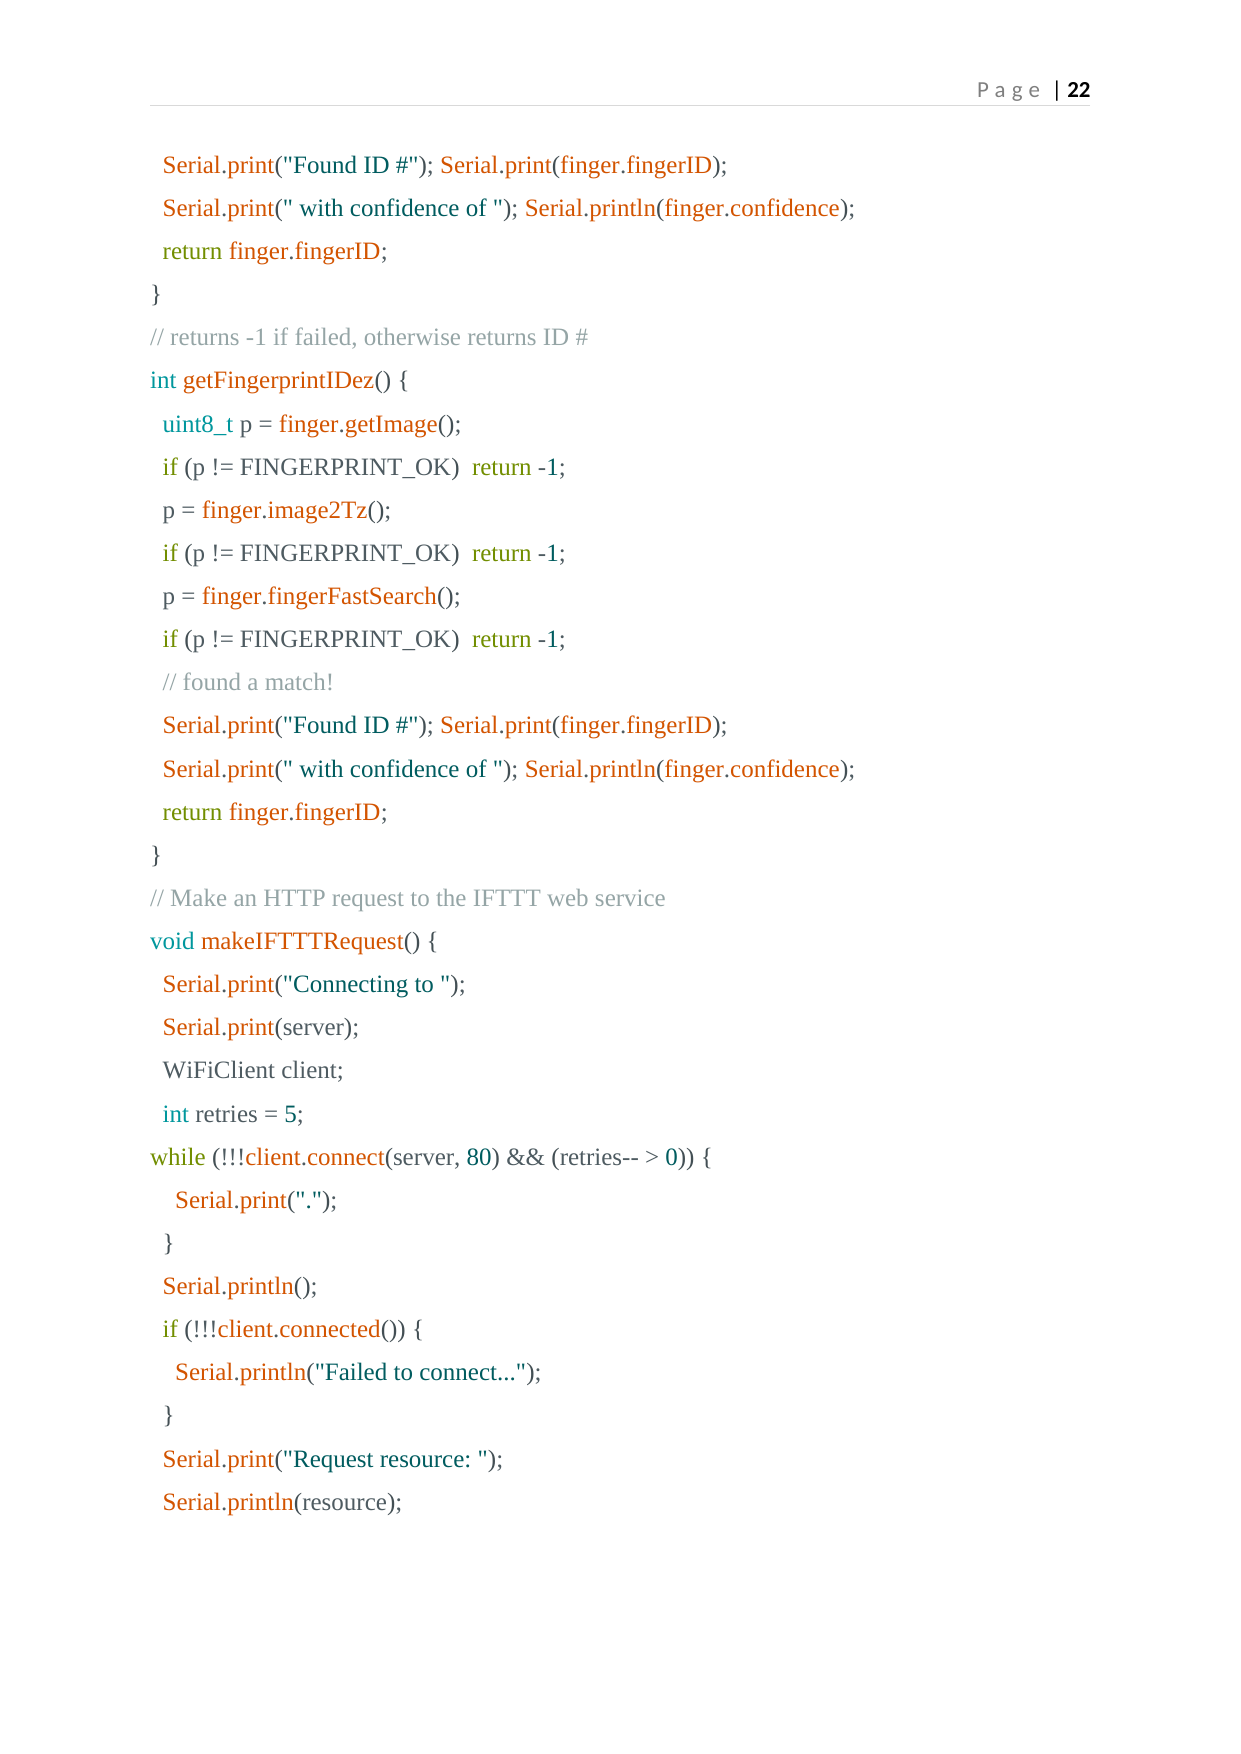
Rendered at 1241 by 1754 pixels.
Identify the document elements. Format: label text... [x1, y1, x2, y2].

text Serial.println(resource); [150, 1487, 1090, 1516]
text Serial.println("Failed to connect..."); [150, 1357, 1090, 1386]
text if (p != FINGERPRINT_OK) return -1; [150, 452, 1090, 481]
text while (!!!client.connect(server, 80) && (retries-- > 0)) { [150, 1142, 1090, 1171]
text // returns -1 if failed, otherwise returns ID # [150, 322, 1090, 351]
text return finger.fingerID; [150, 797, 1090, 826]
text // found a match! [150, 667, 1090, 696]
text p = finger.fingerFastSearch(); [150, 581, 1090, 610]
text void makeIFTTTRequest() { [150, 926, 1090, 955]
text // Make an HTTP request to the IFTTT web service [150, 883, 1090, 912]
text int retries = 5; [150, 1099, 1090, 1127]
text Serial.print("Found ID #"); Serial.print(finger.fingerID); [150, 150, 1090, 179]
text Serial.print(" with confidence of "); Serial.println(finger.confidence); [150, 754, 1090, 782]
text Serial.print("Found ID #"); Serial.print(finger.fingerID); [150, 711, 1090, 739]
text Serial.print("."); [150, 1185, 1090, 1214]
text } [150, 1228, 1090, 1257]
text uint8_t p = finger.getImage(); [150, 409, 1090, 437]
text Serial.print("Connecting to "); [150, 969, 1090, 998]
text return finger.fingerID; [150, 236, 1090, 265]
text if (!!!client.connected()) { [150, 1314, 1090, 1343]
text if (p != FINGERPRINT_OK) return -1; [150, 624, 1090, 653]
text WiFiClient client; [150, 1056, 1090, 1084]
text p = finger.image2Tz(); [150, 495, 1090, 524]
text Serial.print(server); [150, 1012, 1090, 1041]
text Serial.print(" with confidence of "); Serial.println(finger.confidence); [150, 193, 1090, 222]
text Serial.print("Request resource: "); [150, 1444, 1090, 1472]
text } [150, 840, 1090, 869]
text int getFingerprintIDez() { [150, 366, 1090, 394]
text Serial.println(); [150, 1271, 1090, 1300]
text if (p != FINGERPRINT_OK) return -1; [150, 538, 1090, 567]
text } [150, 1401, 1090, 1429]
text } [150, 279, 1090, 308]
